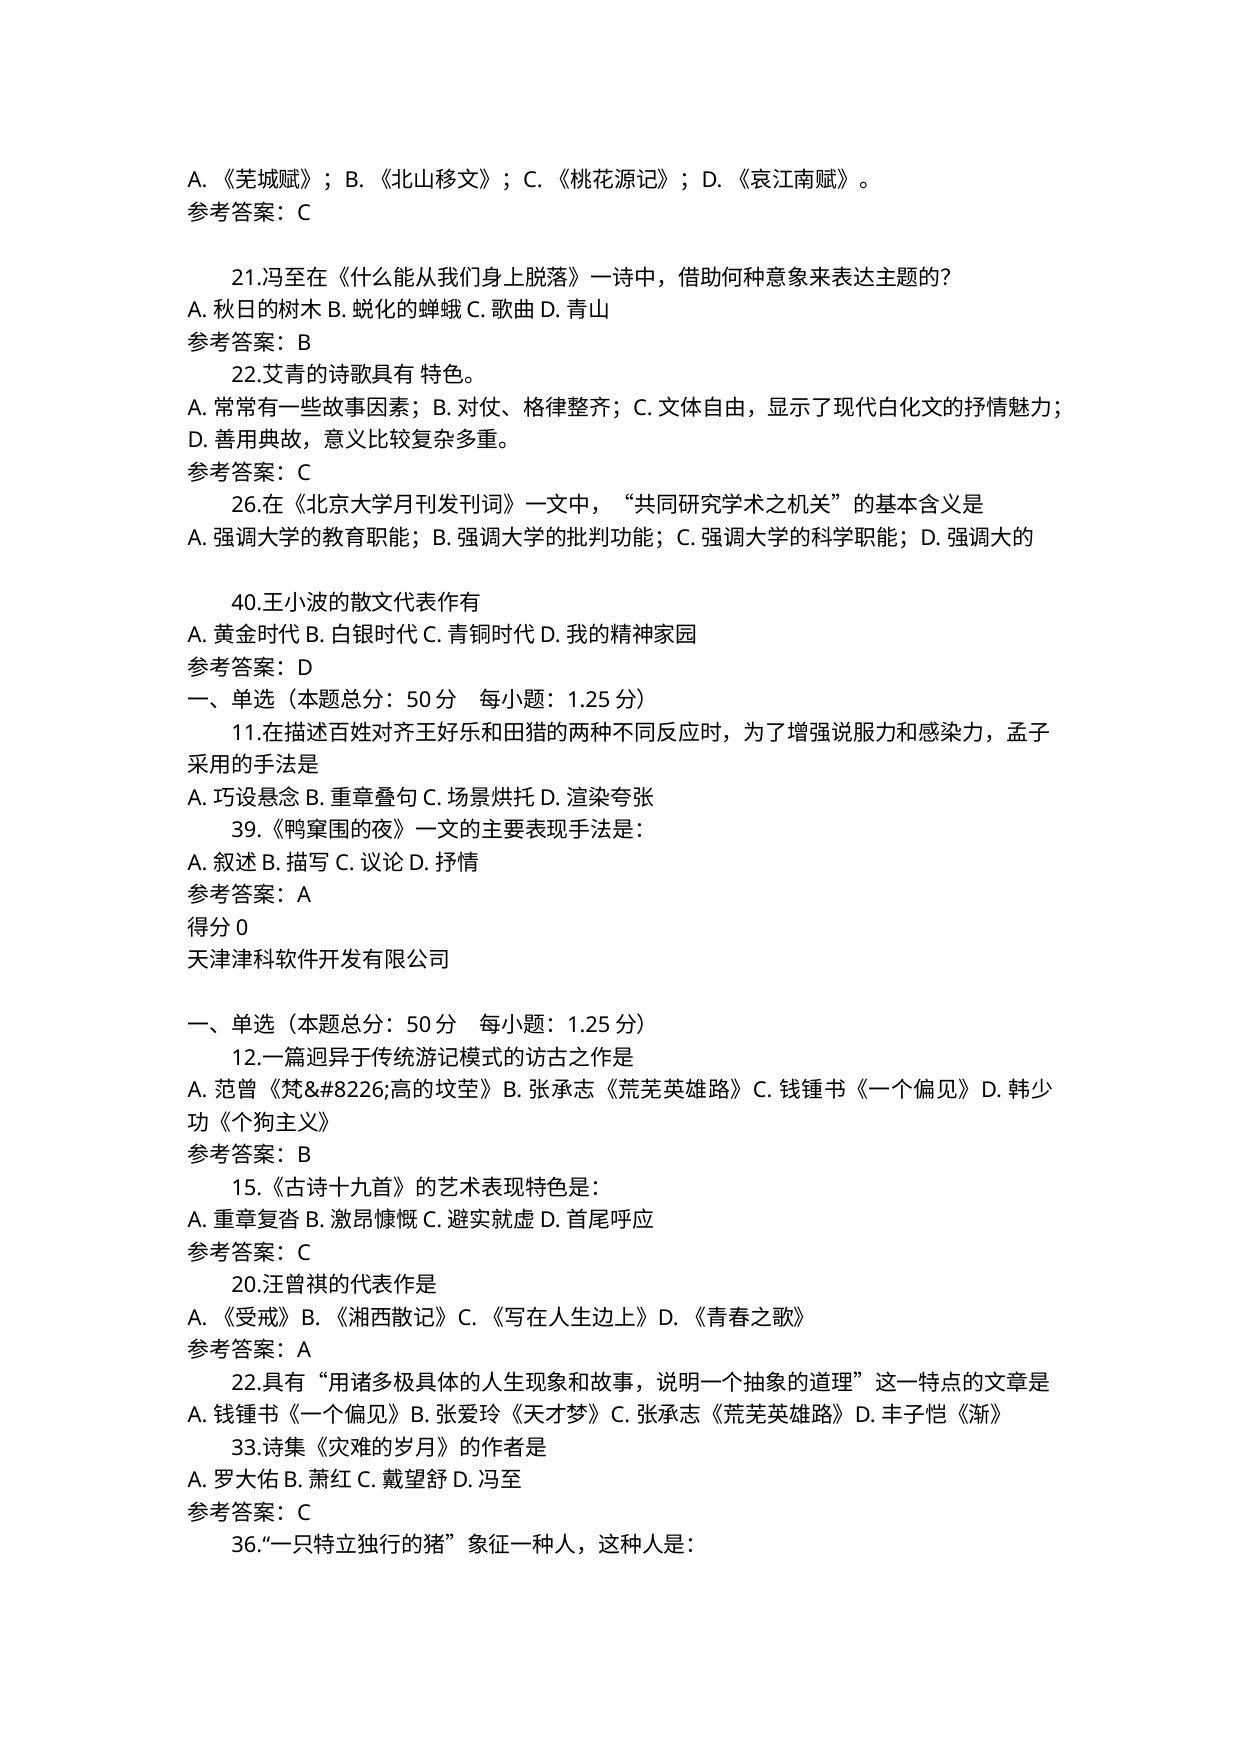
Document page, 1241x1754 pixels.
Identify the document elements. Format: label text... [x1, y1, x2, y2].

text 21.冯至在《什么能从我们身上脱落》一诗中，借助何种意象来表达主题的？ [187, 259, 1053, 292]
text 参考答案：B [187, 324, 1053, 357]
text A. 《芜城赋》；B. 《北山移文》；C. 《桃花源记》；D. 《哀江南赋》。 [187, 162, 1053, 194]
text A. 罗大佑B. 萧红C. 戴望舒D. 冯至 [187, 1462, 1053, 1494]
text A. 常常有一些故事因素；B. 对仗、格律整齐；C. 文体自由，显示了现代白化文的抒情魅力；D. 善用典故，意义比较复杂多重。 [187, 389, 1053, 454]
text 一、单选（本题总分：50分 每小题：1.25分） [187, 682, 1053, 714]
text 11.在描述百姓对齐王好乐和田猎的两种不同反应时，为了增强说服力和感染力，孟子采用的手法是 [187, 714, 1053, 779]
text 参考答案：C [187, 194, 1053, 227]
text 40.王小波的散文代表作有 [187, 584, 1053, 617]
text 参考答案：C [187, 454, 1053, 487]
text 12.一篇迥异于传统游记模式的访古之作是 [187, 1039, 1053, 1072]
text A. 叙述B. 描写C. 议论D. 抒情 [187, 844, 1053, 877]
text 参考答案：A [187, 1332, 1053, 1364]
text A. 钱锺书《一个偏见》B. 张爱玲《天才梦》C. 张承志《荒芜英雄路》D. 丰子恺《渐》 [187, 1397, 1053, 1429]
text 15.《古诗十九首》的艺术表现特色是： [187, 1169, 1053, 1202]
text 39.《鸭窠围的夜》一文的主要表现手法是： [187, 812, 1053, 844]
text 参考答案：A [187, 877, 1053, 909]
text 20.汪曾祺的代表作是 [187, 1267, 1053, 1299]
text A. 《受戒》B. 《湘西散记》C. 《写在人生边上》D. 《青春之歌》 [187, 1299, 1053, 1332]
text 22.具有“用诸多极具体的人生现象和故事，说明一个抽象的道理”这一特点的文章是 [187, 1364, 1053, 1397]
text 36.“一只特立独行的猪”象征一种人，这种人是： [187, 1527, 1053, 1559]
text 参考答案：C [187, 1494, 1053, 1527]
text A. 黄金时代B. 白银时代C. 青铜时代D. 我的精神家园 [187, 617, 1053, 649]
text 得分0 [187, 909, 1053, 942]
text A. 强调大学的教育职能；B. 强调大学的批判功能；C. 强调大学的科学职能；D. 强调大的 [187, 519, 1053, 552]
text A. 秋日的树木B. 蜕化的蝉蛾C. 歌曲D. 青山 [187, 292, 1053, 324]
text 33.诗集《灾难的岁月》的作者是 [187, 1429, 1053, 1462]
text 天津津科软件开发有限公司 [187, 942, 1053, 974]
text A. 范曾《梵&#8226;高的坟茔》B. 张承志《荒芜英雄路》C. 钱锺书《一个偏见》D. 韩少功《个狗主义》 [187, 1072, 1053, 1137]
text 22.艾青的诗歌具有 特色。 [187, 357, 1053, 389]
text 26.在《北京大学月刊发刊词》一文中，“共同研究学术之机关”的基本含义是 [187, 487, 1053, 519]
text 参考答案：D [187, 649, 1053, 682]
text 参考答案：B [187, 1137, 1053, 1169]
text 一、单选（本题总分：50分 每小题：1.25分） [187, 1007, 1053, 1039]
text 参考答案：C [187, 1234, 1053, 1267]
text A. 重章复沓B. 激昂慷慨C. 避实就虚D. 首尾呼应 [187, 1202, 1053, 1234]
text A. 巧设悬念B. 重章叠句C. 场景烘托D. 渲染夸张 [187, 779, 1053, 812]
